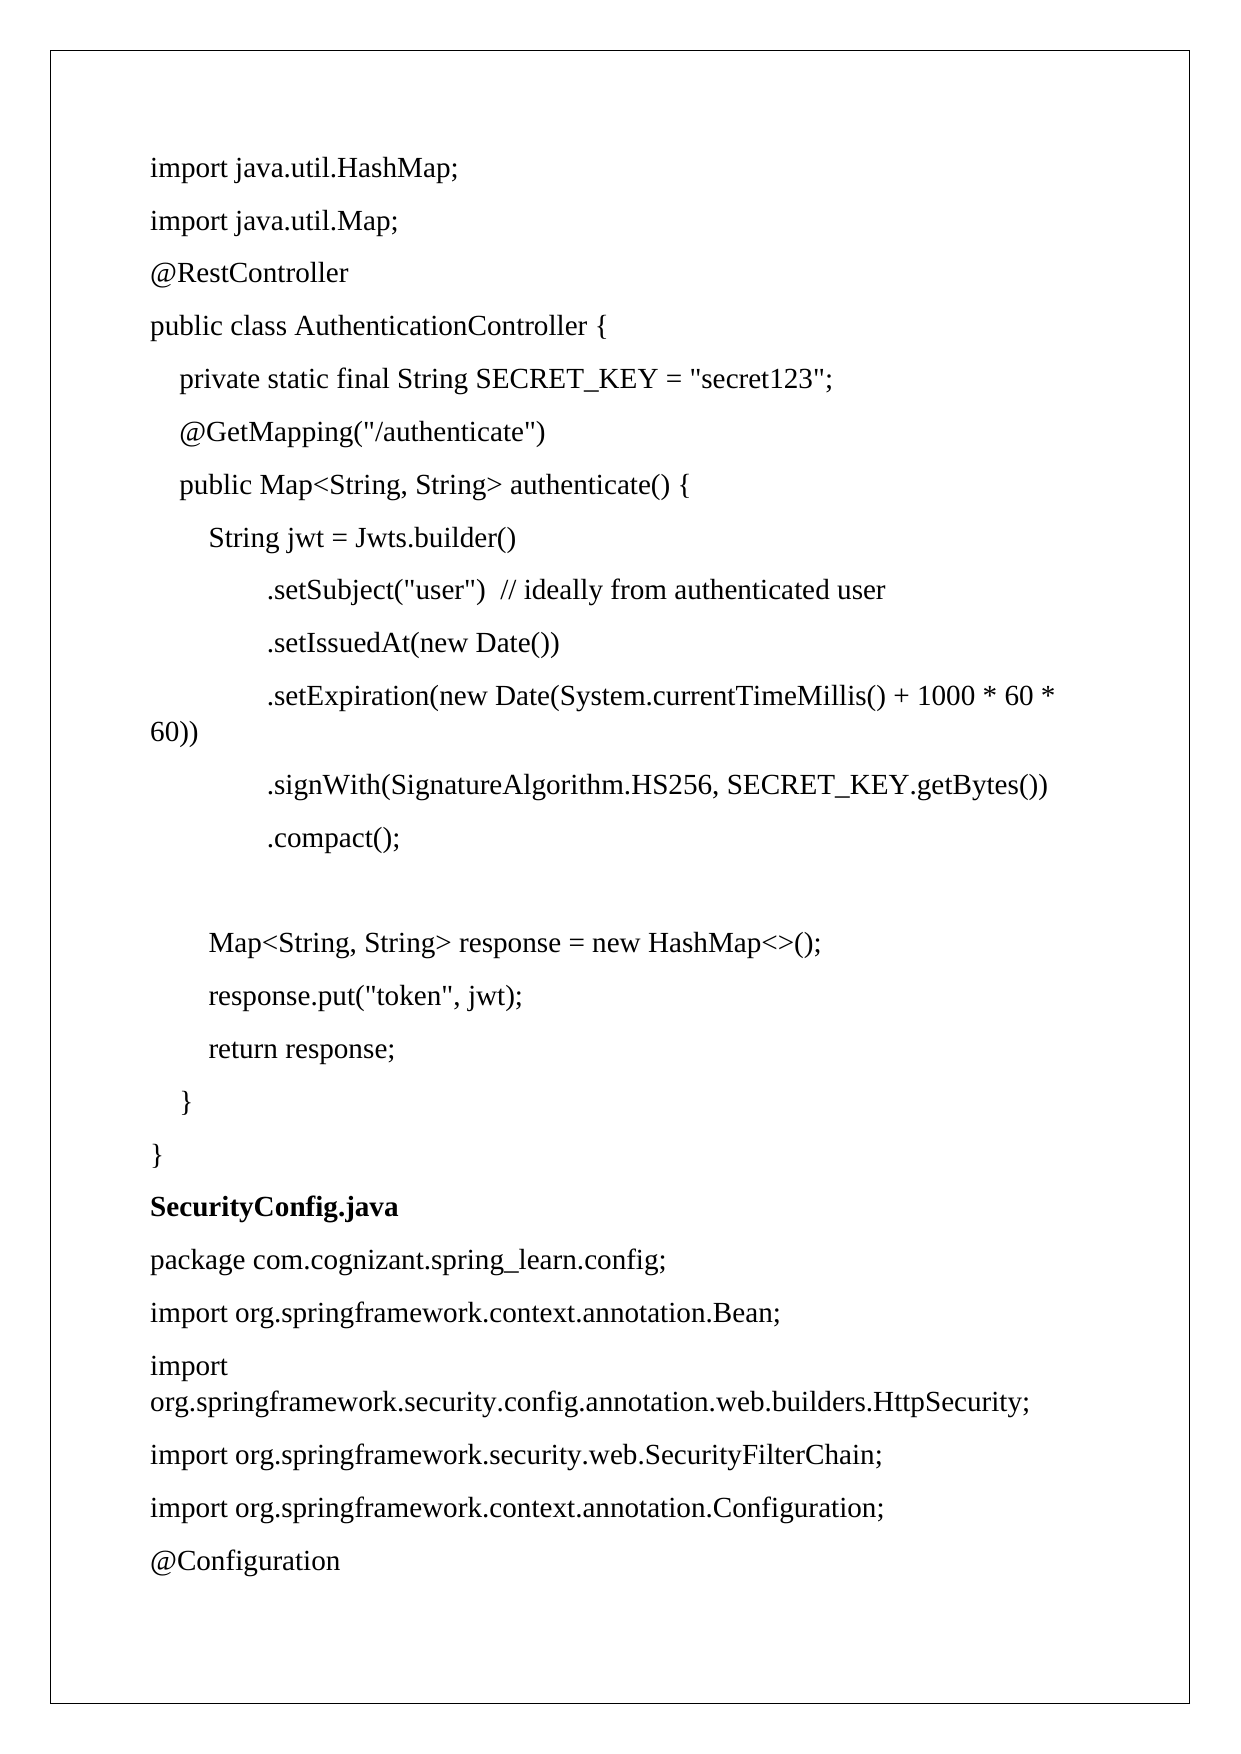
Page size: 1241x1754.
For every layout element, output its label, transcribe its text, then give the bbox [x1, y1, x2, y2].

text package com.cognizant.spring_learn.config; [150, 1242, 1090, 1276]
text import org.springframework.context.annotation.Bean; [150, 1295, 1090, 1329]
text private static final String SECRET_KEY = "secret123"; [150, 361, 1090, 395]
text .compact(); [150, 820, 1090, 853]
text import org.springframework.context.annotation.Configuration; [150, 1490, 1090, 1523]
text SecurityConfig.java [150, 1189, 1090, 1223]
text } [150, 1084, 1090, 1117]
text import org.springframework.security.web.SecurityFilterChain; [150, 1437, 1090, 1471]
text .setExpiration(new Date(System.currentTimeMillis() + 1000 * 60 * 60)) [150, 678, 1090, 748]
text @GetMapping("/authenticate") [150, 414, 1090, 448]
text .signWith(SignatureAlgorithm.HS256, SECRET_KEY.getBytes()) [150, 767, 1090, 801]
text public class AuthenticationController { [150, 308, 1090, 342]
text .setSubject("user") // ideally from authenticated user [150, 572, 1090, 606]
text return response; [150, 1031, 1090, 1065]
text .setIssuedAt(new Date()) [150, 625, 1090, 659]
text String jwt = Jwts.builder() [150, 520, 1090, 553]
text public Map<String, String> authenticate() { [150, 467, 1090, 500]
text Map<String, String> response = new HashMap<>(); [150, 926, 1090, 959]
text import java.util.HashMap; [150, 150, 1090, 183]
text import java.util.Map; [150, 203, 1090, 236]
text @RestController [150, 256, 1090, 289]
text @Configuration [150, 1543, 1090, 1576]
text } [150, 1137, 1090, 1170]
text import org.springframework.security.config.annotation.web.builders.HttpSecurity; [150, 1348, 1090, 1418]
text response.put("token", jwt); [150, 978, 1090, 1012]
